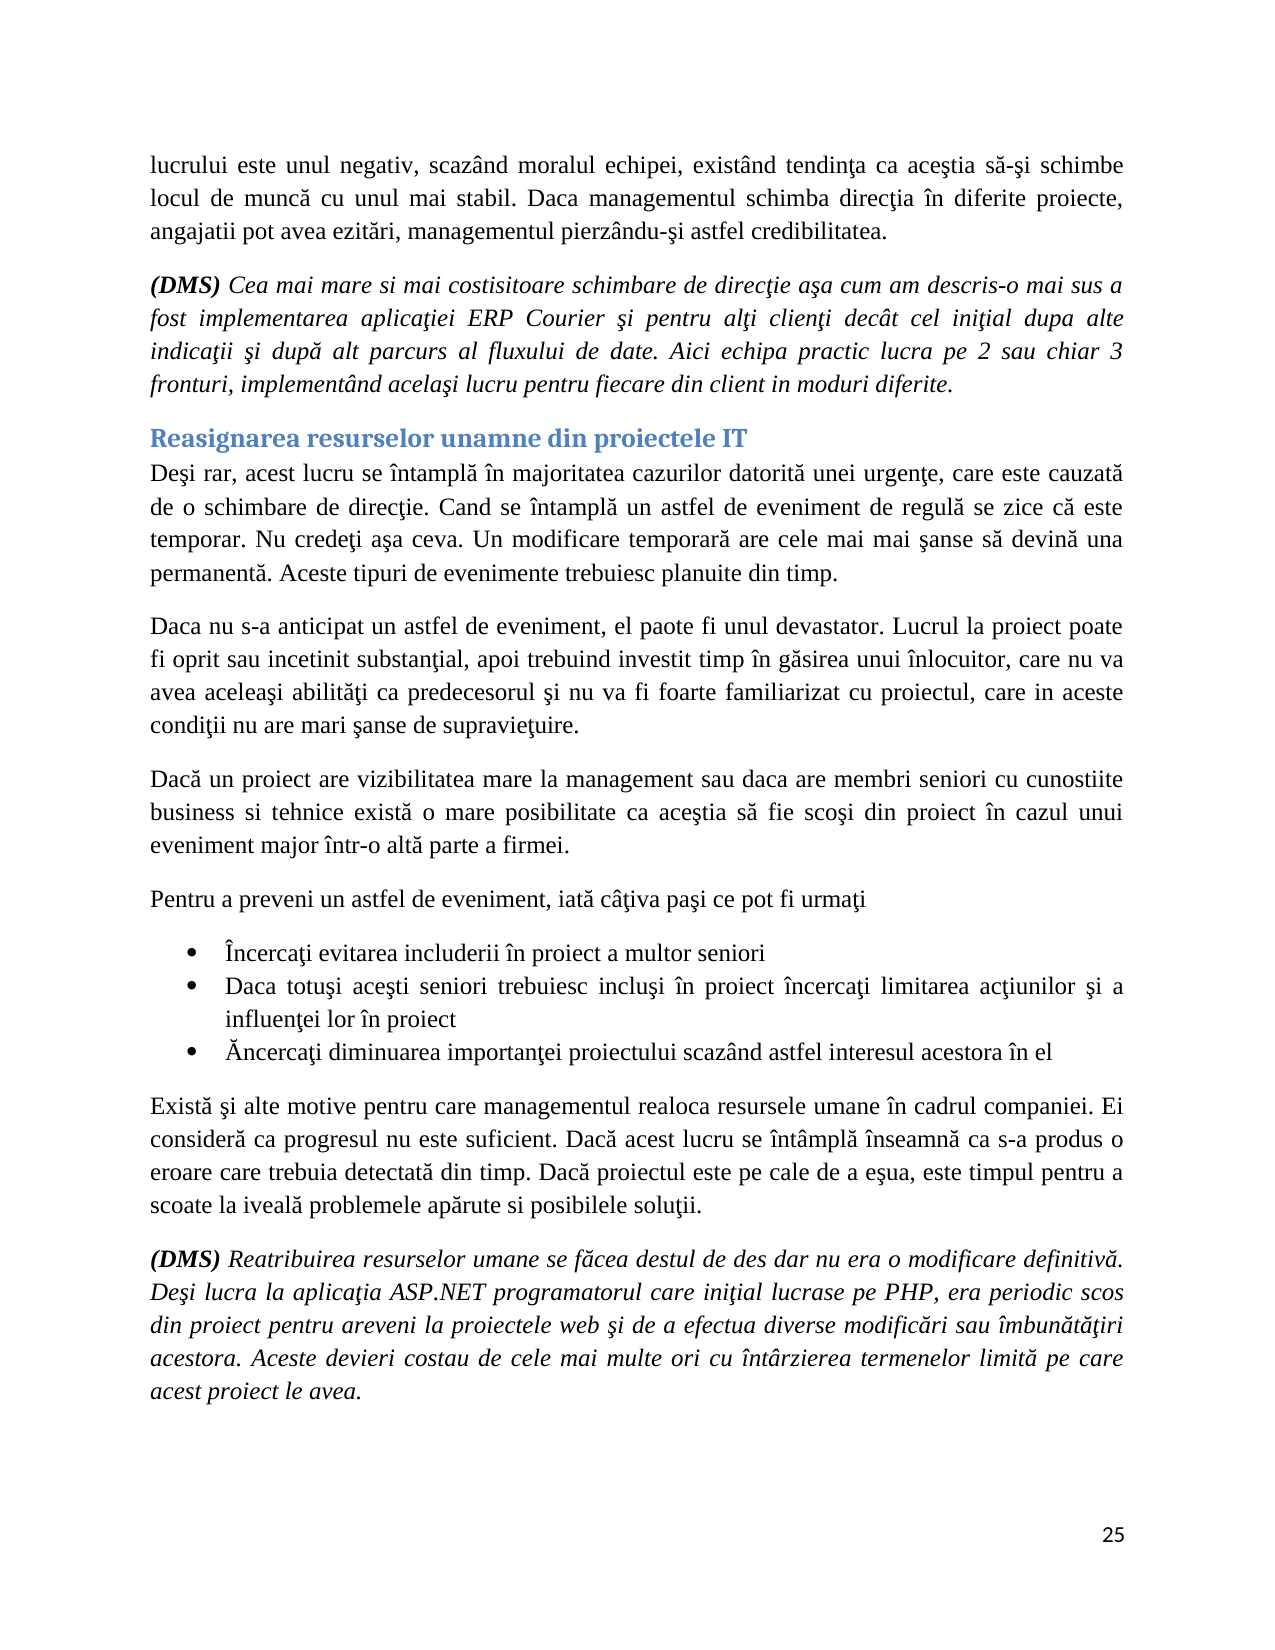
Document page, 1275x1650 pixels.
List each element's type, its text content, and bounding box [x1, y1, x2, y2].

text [150, 150, 1125, 245]
subtitle Reasignarea resurselor unamne din proiectele IT [150, 423, 1125, 454]
text (DMS) Cea mai mare si mai costisitoare schimbare de direcţie aşa cum am descris-o mai sus a fost implementarea aplicaţiei ERP Courier şi pentru alţi clienţi decât cel iniţial dupa alte indicaţii şi după alt parcurs al fluxului de date. Aici echipa practic lucra pe 2 sau chiar 3 fronturi, implementând acelaşi lucru pentru fiecare din client in moduri diferite. [150, 270, 1125, 398]
text Deşi rar, acest lucru se întamplă în majoritatea cazurilor datorită unei urgenţe, care este cauzată de o schimbare de direcţie. Cand se întamplă un astfel de eveniment de regulă se zice că este temporar. Nu credeţi aşa ceva. Un modificare temporară are cele mai mai şanse să devină una permanentă. Aceste tipuri de evenimente trebuiesc planuite din timp. [150, 458, 1125, 586]
text Pentru a preveni un astfel de eveniment, iată câţiva paşi ce pot fi urmaţi [150, 884, 1125, 913]
list Daca totuşi aceşti seniori trebuiesc incluşi în proiect încercaţi limitarea acţiunilor şi a influenţei lor în proiect [187, 971, 1125, 1033]
list Ăncercaţi diminuarea importanţei proiectului scazând astfel interesul acestora în el [187, 1037, 1125, 1066]
text Dacă un proiect are vizibilitatea mare la management sau daca are membri seniori cu cunostiite business si tehnice există o mare posibilitate ca aceştia să fie scoşi din proiect în cazul unui eveniment major într-o altă parte a firmei. [150, 764, 1125, 859]
text (DMS) Reatribuirea resurselor umane se făcea destul de des dar nu era o modificare definitivă. Deşi lucra la aplicaţia ASP.NET programatorul care iniţial lucrase pe PHP, era periodic scos din proiect pentru areveni la proiectele web şi de a efectua diverse modificări sau îmbunătăţiri acestora. Aceste devieri costau de cele mai multe ori cu întârzierea termenelor limită pe care acest proiect le avea. [150, 1244, 1125, 1405]
text Daca nu s-a anticipat un astfel de eveniment, el paote fi unul devastator. Lucrul la proiect poate fi oprit sau incetinit substanţial, apoi trebuind investit timp în găsirea unui înlocuitor, care nu va avea aceleaşi abilităţi ca predecesorul şi nu va fi foarte familiarizat cu proiectul, care in aceste condiţii nu are mari şanse de supravieţuire. [150, 611, 1125, 739]
list Încercaţi evitarea includerii în proiect a multor seniori [187, 938, 1125, 967]
text Există şi alte motive pentru care managementul realoca resursele umane în cadrul companiei. Ei consideră ca progresul nu este suficient. Dacă acest lucru se întâmplă înseamnă ca s-a produs o eroare care trebuia detectată din timp. Dacă proiectul este pe cale de a eşua, este timpul pentru a scoate la iveală problemele apărute si posibilele soluţii. [150, 1091, 1125, 1219]
